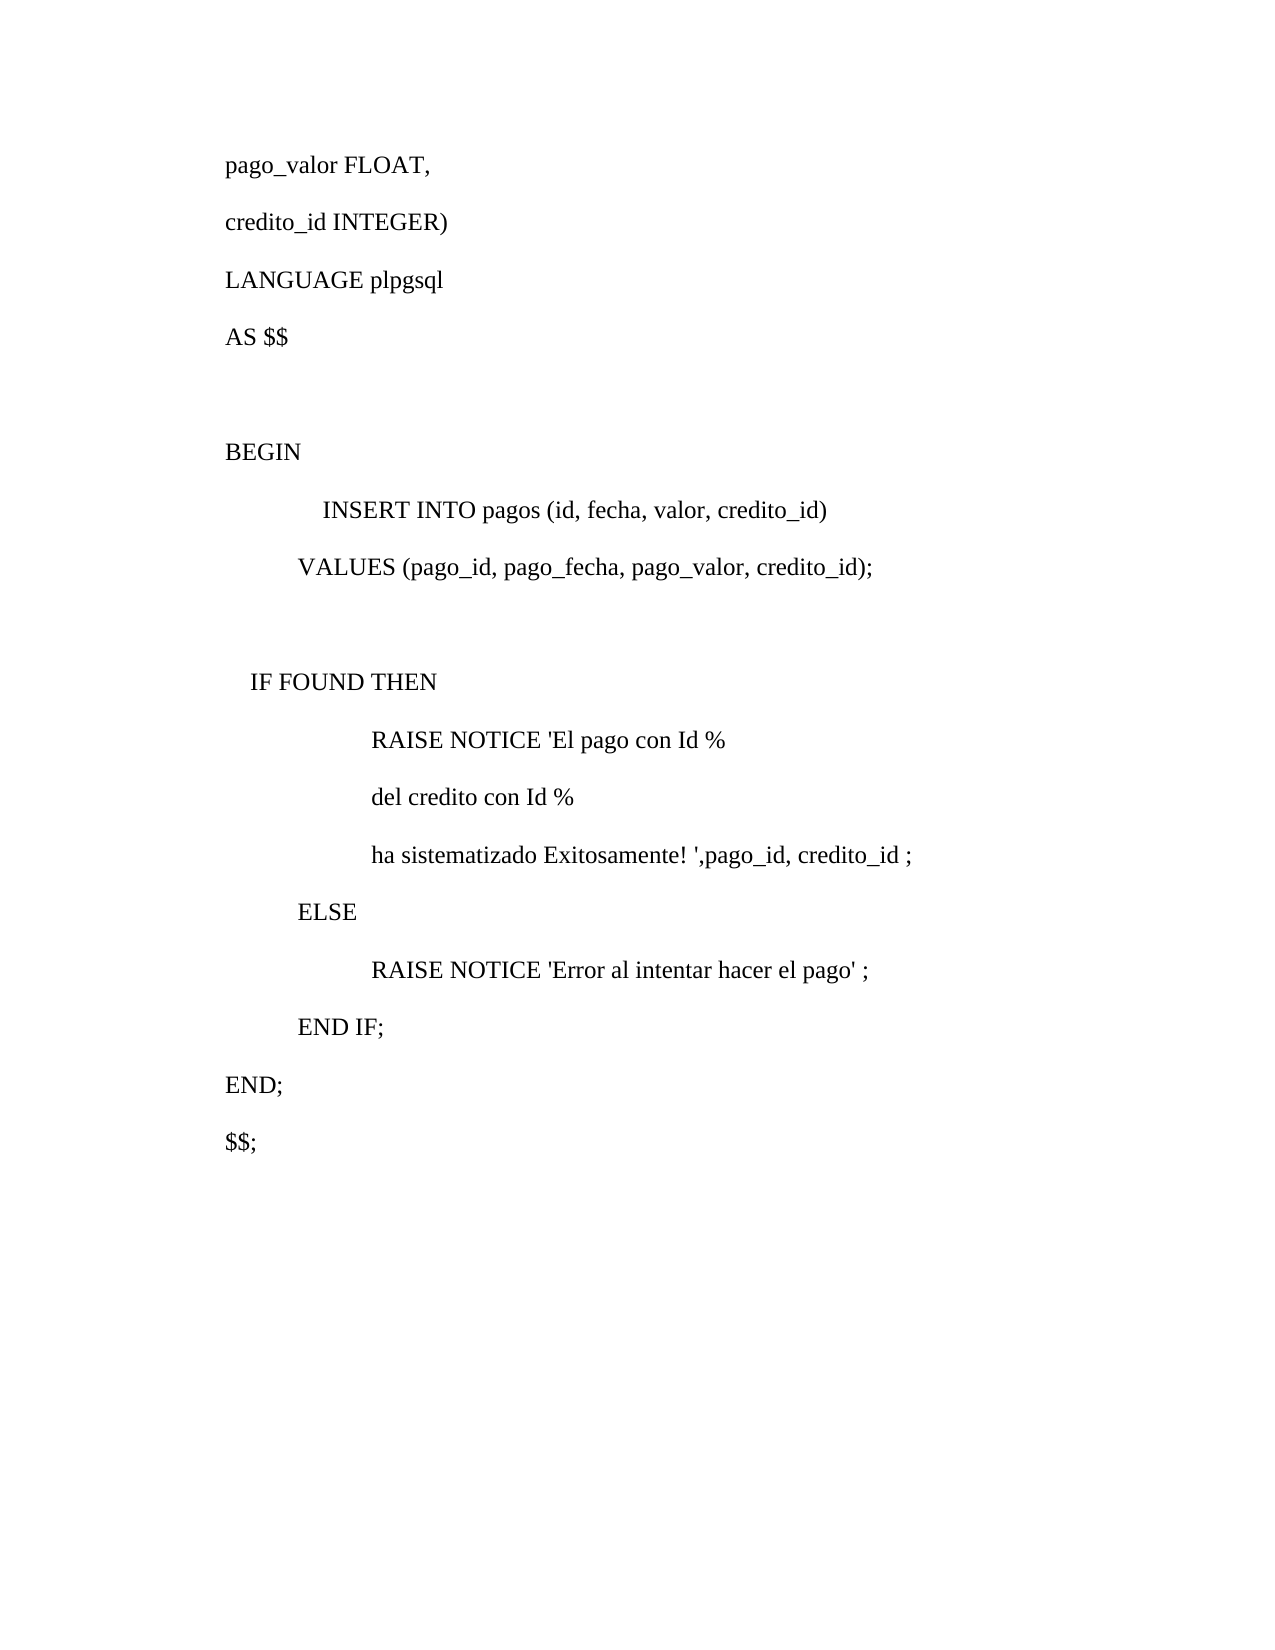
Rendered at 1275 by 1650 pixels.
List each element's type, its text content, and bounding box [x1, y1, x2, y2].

text $$; [150, 1127, 1125, 1156]
text END; [150, 1070, 1125, 1099]
text RAISE NOTICE 'Error al intentar hacer el pago' ; [150, 955, 1125, 984]
text END IF; [150, 1012, 1125, 1041]
text RAISE NOTICE 'El pago con Id % [150, 725, 1125, 754]
text AS $$ [150, 322, 1125, 351]
text LANGUAGE plpgsql [150, 265, 1125, 294]
text IF FOUND THEN [150, 667, 1125, 696]
text INSERT INTO pagos (id, fecha, valor, credito_id) [150, 495, 1125, 524]
text ha sistematizado Exitosamente! ',pago_id, credito_id ; [150, 840, 1125, 869]
text BEGIN [150, 437, 1125, 466]
text VALUES (pago_id, pago_fecha, pago_valor, credito_id); [150, 552, 1125, 581]
text credito_id INTEGER) [150, 207, 1125, 236]
text ELSE [150, 897, 1125, 926]
text pago_valor FLOAT, [150, 150, 1125, 179]
text del credito con Id % [150, 782, 1125, 811]
